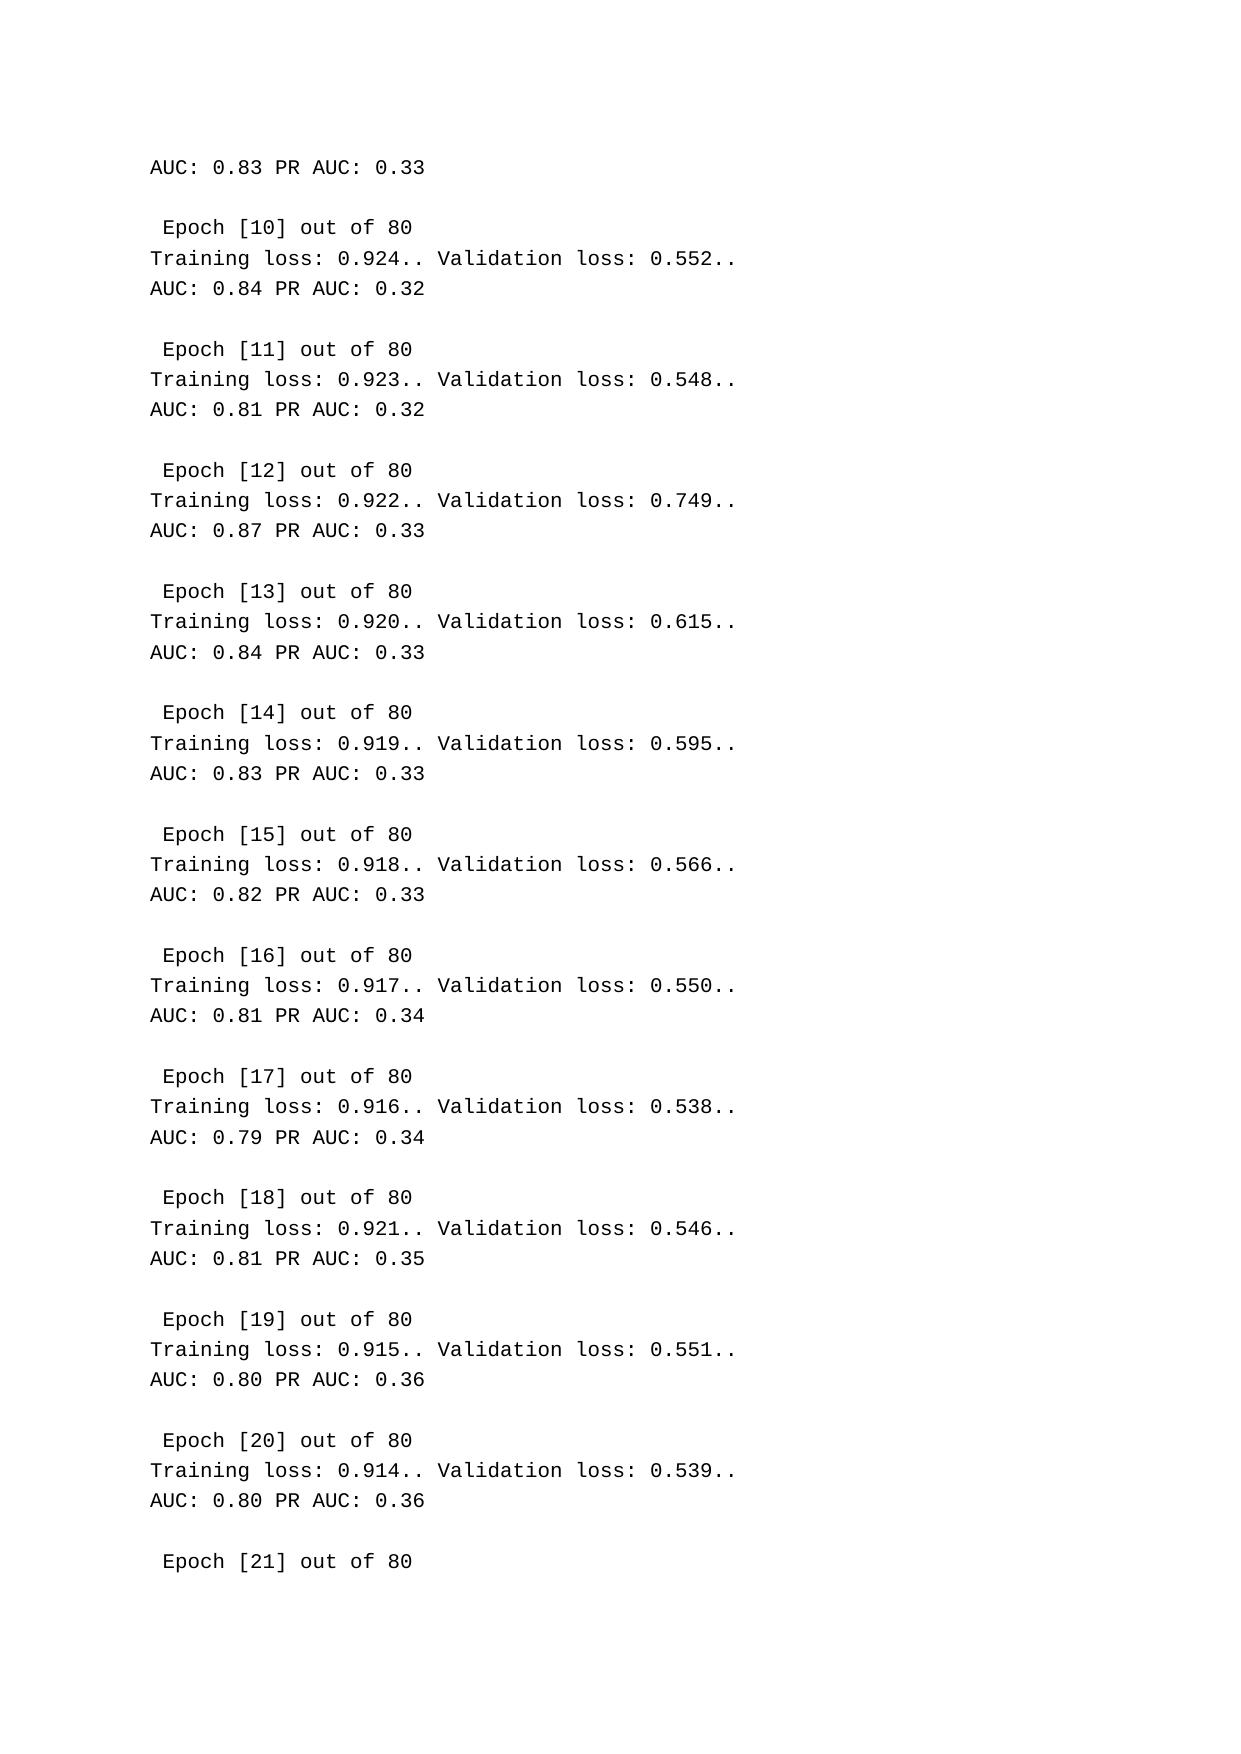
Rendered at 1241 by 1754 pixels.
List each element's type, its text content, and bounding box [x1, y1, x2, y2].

text Training loss: 0.918.. Validation loss: 0.566.. [150, 847, 1090, 877]
text Epoch [14] out of 80 [150, 696, 1090, 726]
text Epoch [17] out of 80 [150, 1059, 1090, 1090]
text Epoch [21] out of 80 [150, 1544, 1090, 1575]
text Training loss: 0.915.. Validation loss: 0.551.. [150, 1332, 1090, 1362]
text AUC: 0.87 PR AUC: 0.33 [150, 514, 1090, 544]
text Epoch [18] out of 80 [150, 1181, 1090, 1211]
text Epoch [16] out of 80 [150, 938, 1090, 968]
text AUC: 0.79 PR AUC: 0.34 [150, 1120, 1090, 1150]
text AUC: 0.81 PR AUC: 0.34 [150, 999, 1090, 1029]
text Training loss: 0.917.. Validation loss: 0.550.. [150, 968, 1090, 999]
text Training loss: 0.919.. Validation loss: 0.595.. [150, 726, 1090, 756]
text AUC: 0.80 PR AUC: 0.36 [150, 1362, 1090, 1393]
text Epoch [10] out of 80 [150, 211, 1090, 241]
text AUC: 0.83 PR AUC: 0.33 [150, 150, 1090, 180]
text Epoch [20] out of 80 [150, 1423, 1090, 1453]
text Training loss: 0.922.. Validation loss: 0.749.. [150, 483, 1090, 514]
text AUC: 0.84 PR AUC: 0.33 [150, 635, 1090, 665]
text Training loss: 0.921.. Validation loss: 0.546.. [150, 1211, 1090, 1241]
text AUC: 0.84 PR AUC: 0.32 [150, 271, 1090, 302]
text Training loss: 0.914.. Validation loss: 0.539.. [150, 1453, 1090, 1484]
text AUC: 0.81 PR AUC: 0.32 [150, 392, 1090, 423]
text Epoch [11] out of 80 [150, 332, 1090, 362]
text AUC: 0.80 PR AUC: 0.36 [150, 1484, 1090, 1514]
text Epoch [15] out of 80 [150, 817, 1090, 847]
text AUC: 0.83 PR AUC: 0.33 [150, 756, 1090, 787]
text AUC: 0.82 PR AUC: 0.33 [150, 877, 1090, 908]
text Epoch [12] out of 80 [150, 453, 1090, 483]
text Training loss: 0.920.. Validation loss: 0.615.. [150, 605, 1090, 635]
text Training loss: 0.923.. Validation loss: 0.548.. [150, 362, 1090, 392]
text AUC: 0.81 PR AUC: 0.35 [150, 1241, 1090, 1272]
text Training loss: 0.916.. Validation loss: 0.538.. [150, 1090, 1090, 1120]
text Epoch [19] out of 80 [150, 1302, 1090, 1332]
text Training loss: 0.924.. Validation loss: 0.552.. [150, 241, 1090, 271]
text Epoch [13] out of 80 [150, 574, 1090, 605]
